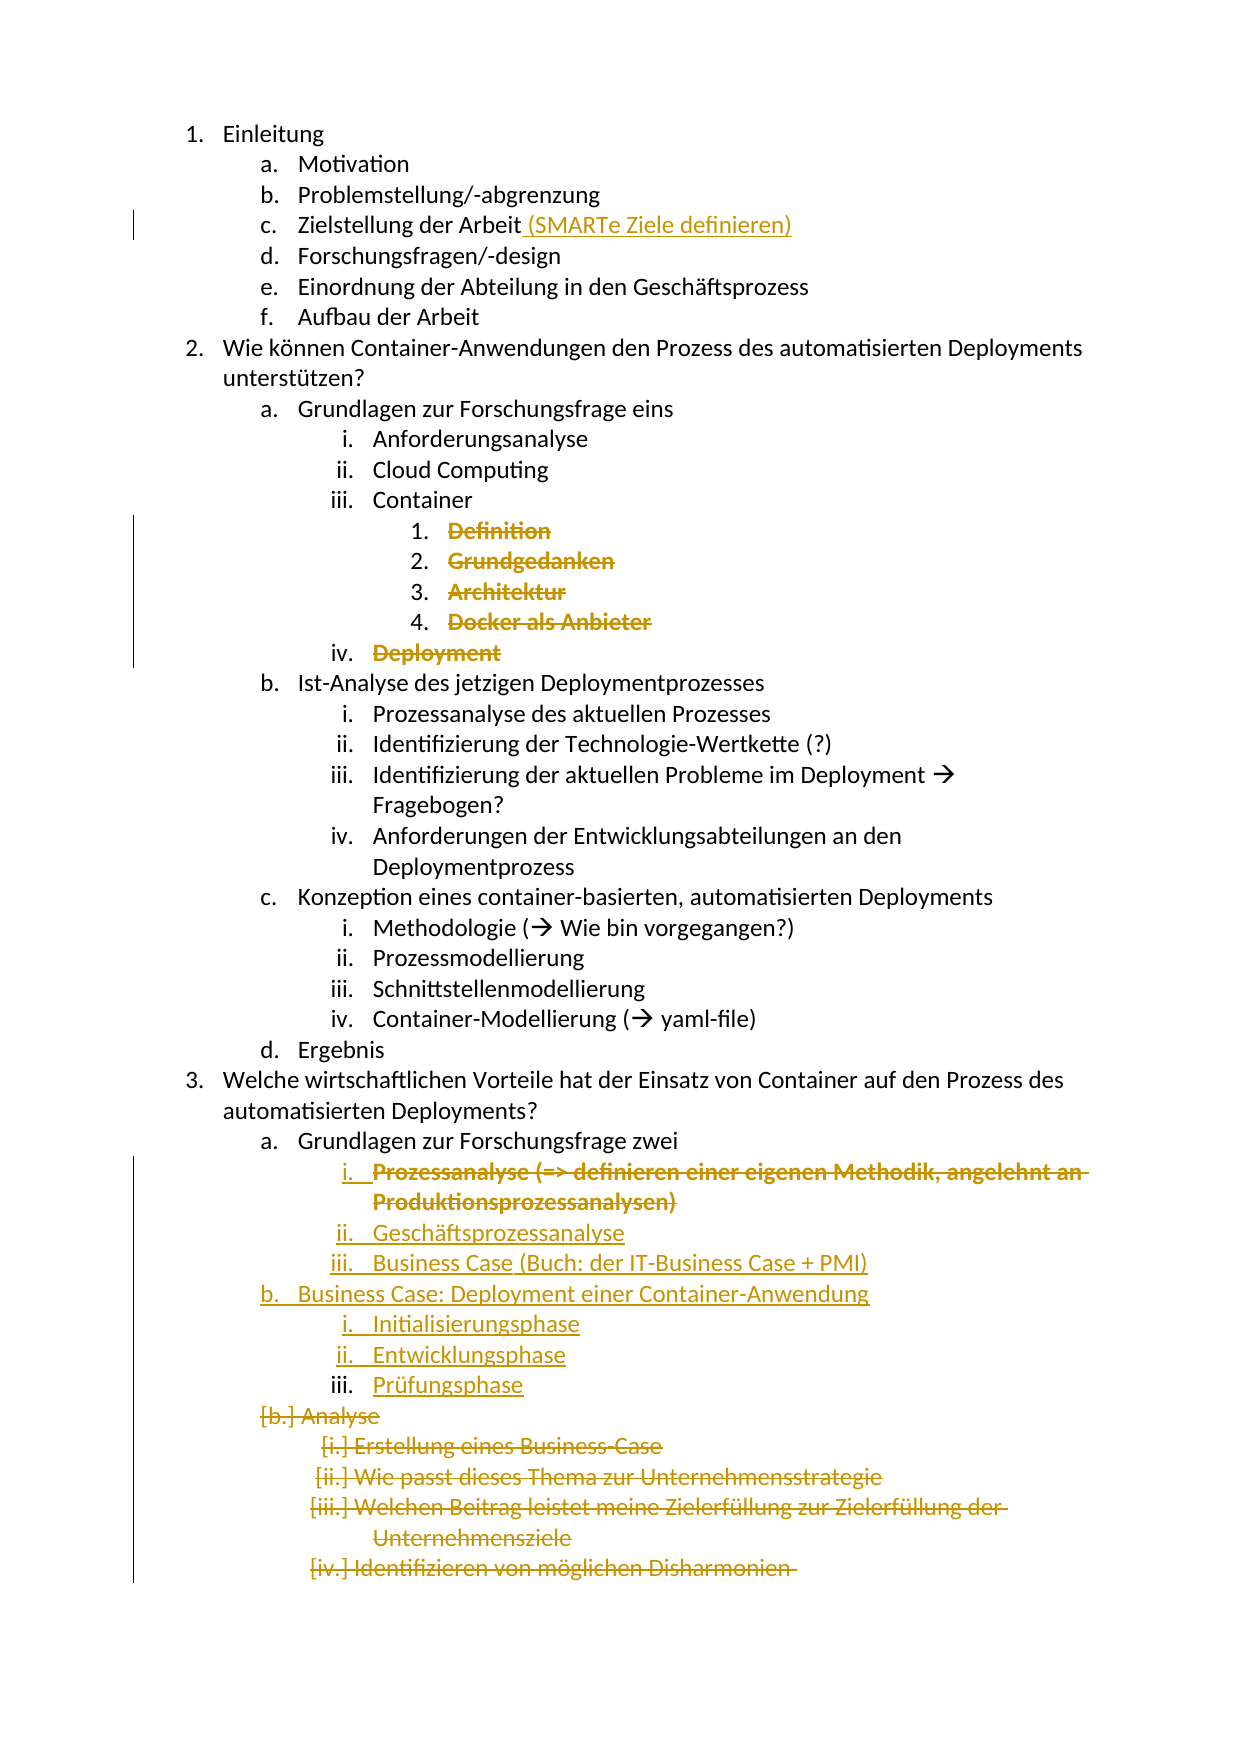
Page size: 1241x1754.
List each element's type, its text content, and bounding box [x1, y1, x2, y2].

list Ergebnis [260, 1034, 1092, 1064]
list Forschungsfragen/-design [260, 240, 1092, 271]
list Docker als Anbieter [410, 606, 1092, 637]
list Welche wirtschaftlichen Vorteile hat der Einsatz von Container auf den Prozess des automatisierten Deployments? [185, 1064, 1092, 1125]
list Zielstellung der Arbeit [260, 210, 1092, 240]
list Cloud Computing [354, 454, 1092, 484]
list Prozessmodellierung [354, 942, 1092, 973]
list Ist-Analyse des jetzigen Deploymentprozesses [260, 667, 1092, 698]
list Container [354, 484, 1092, 515]
list Grundgedanken [410, 545, 1092, 576]
list Problemstellung/-abgrenzung [260, 179, 1092, 210]
list Identifizierung der aktuellen Probleme im Deployment Fragebogen? [354, 759, 1092, 820]
list Wie können Container-Anwendungen den Prozess des automatisierten Deployments unterstützen? [185, 332, 1092, 393]
list Deployment [354, 637, 1092, 667]
list Grundlagen zur Forschungsfrage zwei [260, 1125, 1092, 1156]
list Anforderungsanalyse [354, 423, 1092, 454]
list Einleitung [185, 118, 1092, 149]
list Prozessanalyse des aktuellen Prozesses [354, 698, 1092, 728]
list Architektur [410, 576, 1092, 606]
list Motivation [260, 149, 1092, 179]
list Definition [410, 515, 1092, 545]
list Konzeption eines container-basierten, automatisierten Deployments [260, 881, 1092, 912]
list Grundlagen zur Forschungsfrage eins [260, 393, 1092, 423]
list Einordnung der Abteilung in den Geschäftsprozess [260, 271, 1092, 301]
list Schnittstellenmodellierung [354, 973, 1092, 1003]
list Aufbau der Arbeit [260, 301, 1092, 332]
list Anforderungen der Entwicklungsabteilungen an den Deploymentprozess [354, 820, 1092, 881]
list Container-Modellierung ( yaml-file) [354, 1003, 1092, 1034]
list Methodologie ( Wie bin vorgegangen?) [354, 912, 1092, 942]
list Identifizierung der Technologie-Wertkette (?) [354, 728, 1092, 759]
list Prozessanalyse (=> definieren einer eigenen Methodik, angelehnt an Produktionsprozessanalysen) [354, 1156, 1092, 1217]
